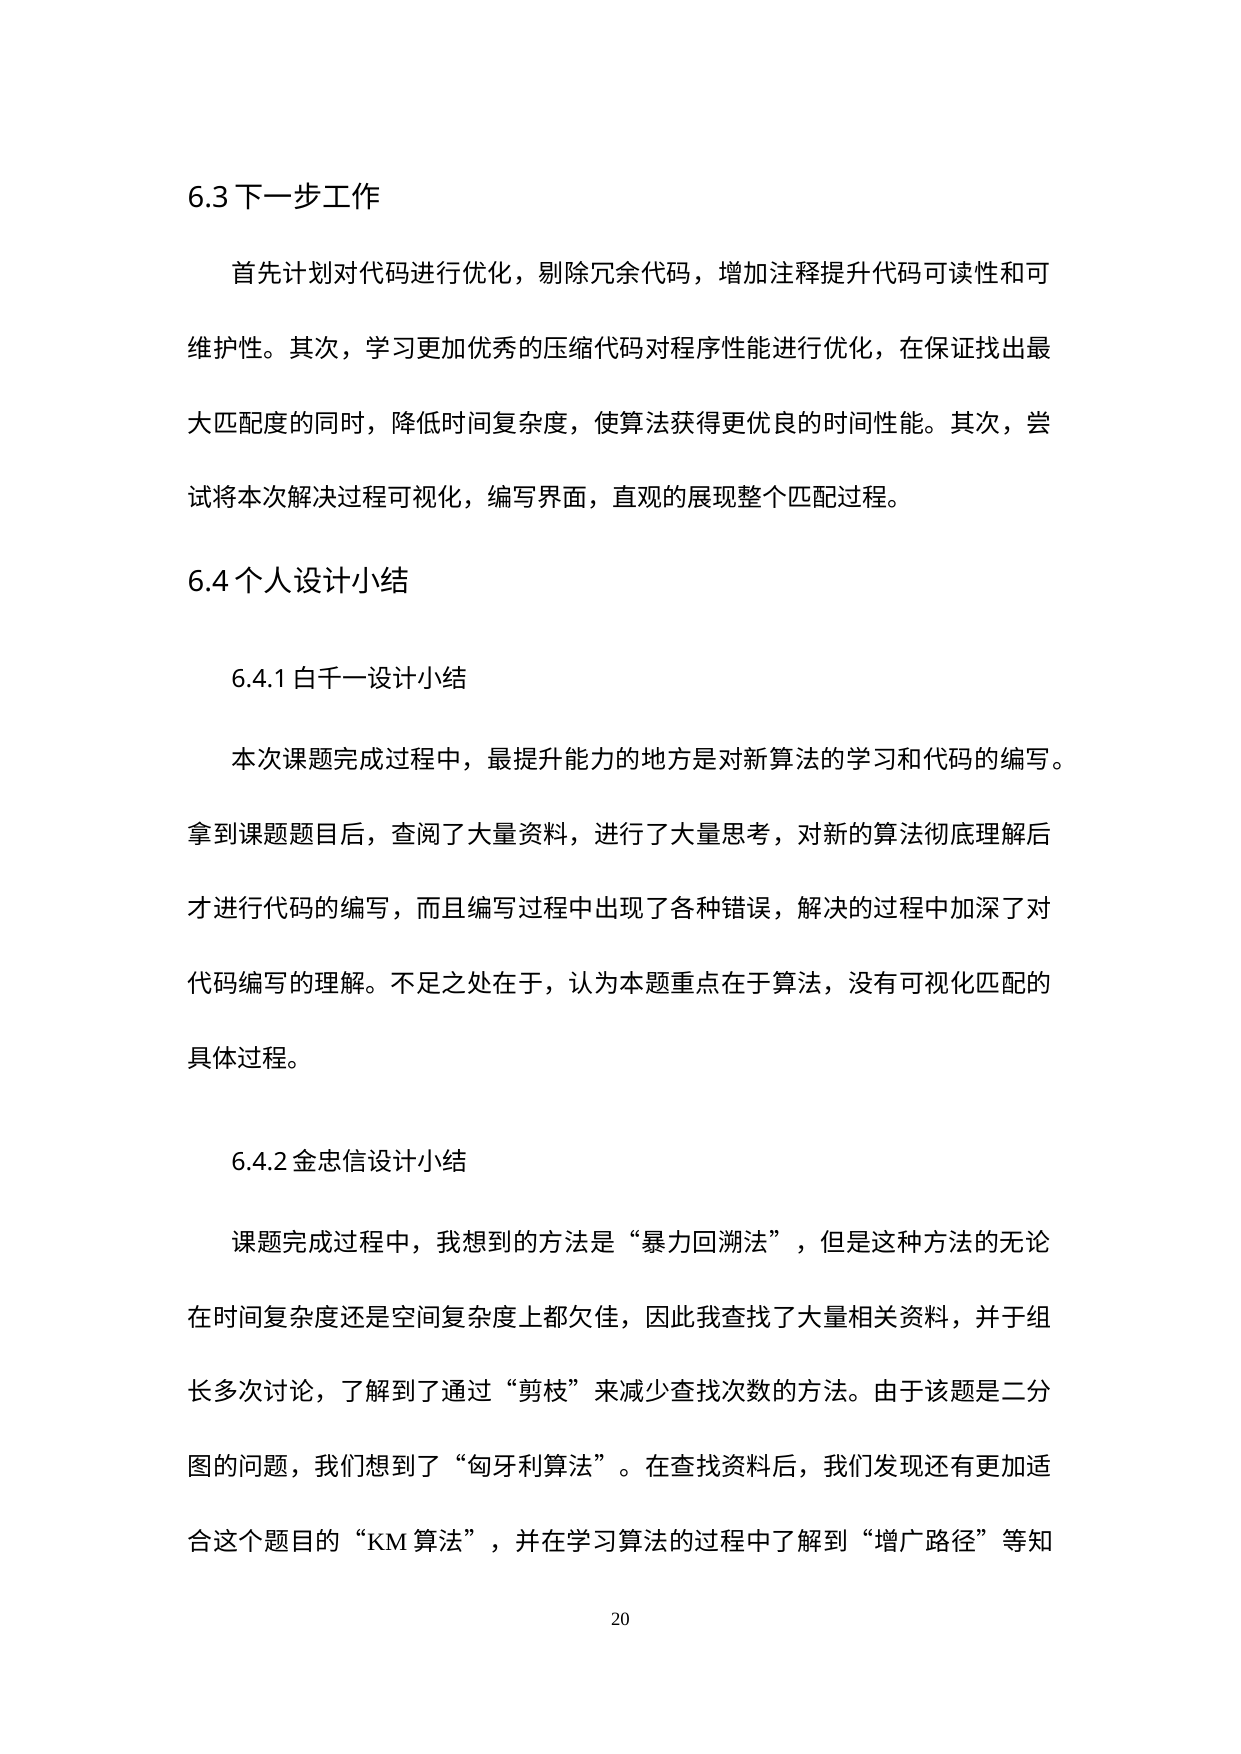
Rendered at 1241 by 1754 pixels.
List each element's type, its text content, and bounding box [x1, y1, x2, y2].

subtitle 6.4.2金忠信设计小结 [187, 1127, 1053, 1192]
text 本次课题完成过程中，最提升能力的地方是对新算法的学习和代码的编写。拿到课题题目后，查阅了大量资料，进行了大量思考，对新的算法彻底理解后才进行代码的编写，而且编写过程中出现了各种错误，解决的过程中加深了对代码编写的理解。不足之处在于，认为本题重点在于算法，没有可视化匹配的具体过程。 [187, 725, 1053, 1089]
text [187, 1208, 1053, 1572]
subtitle 6.4个人设计小结 [187, 546, 1053, 611]
subtitle 6.3下一步工作 [187, 162, 1053, 227]
subtitle 6.4.1白千一设计小结 [187, 644, 1053, 709]
text 首先计划对代码进行优化，剔除冗余代码，增加注释提升代码可读性和可维护性。其次，学习更加优秀的压缩代码对程序性能进行优化，在保证找出最大匹配度的同时，降低时间复杂度，使算法获得更优良的时间性能。其次，尝试将本次解决过程可视化，编写界面，直观的展现整个匹配过程。 [187, 239, 1053, 528]
